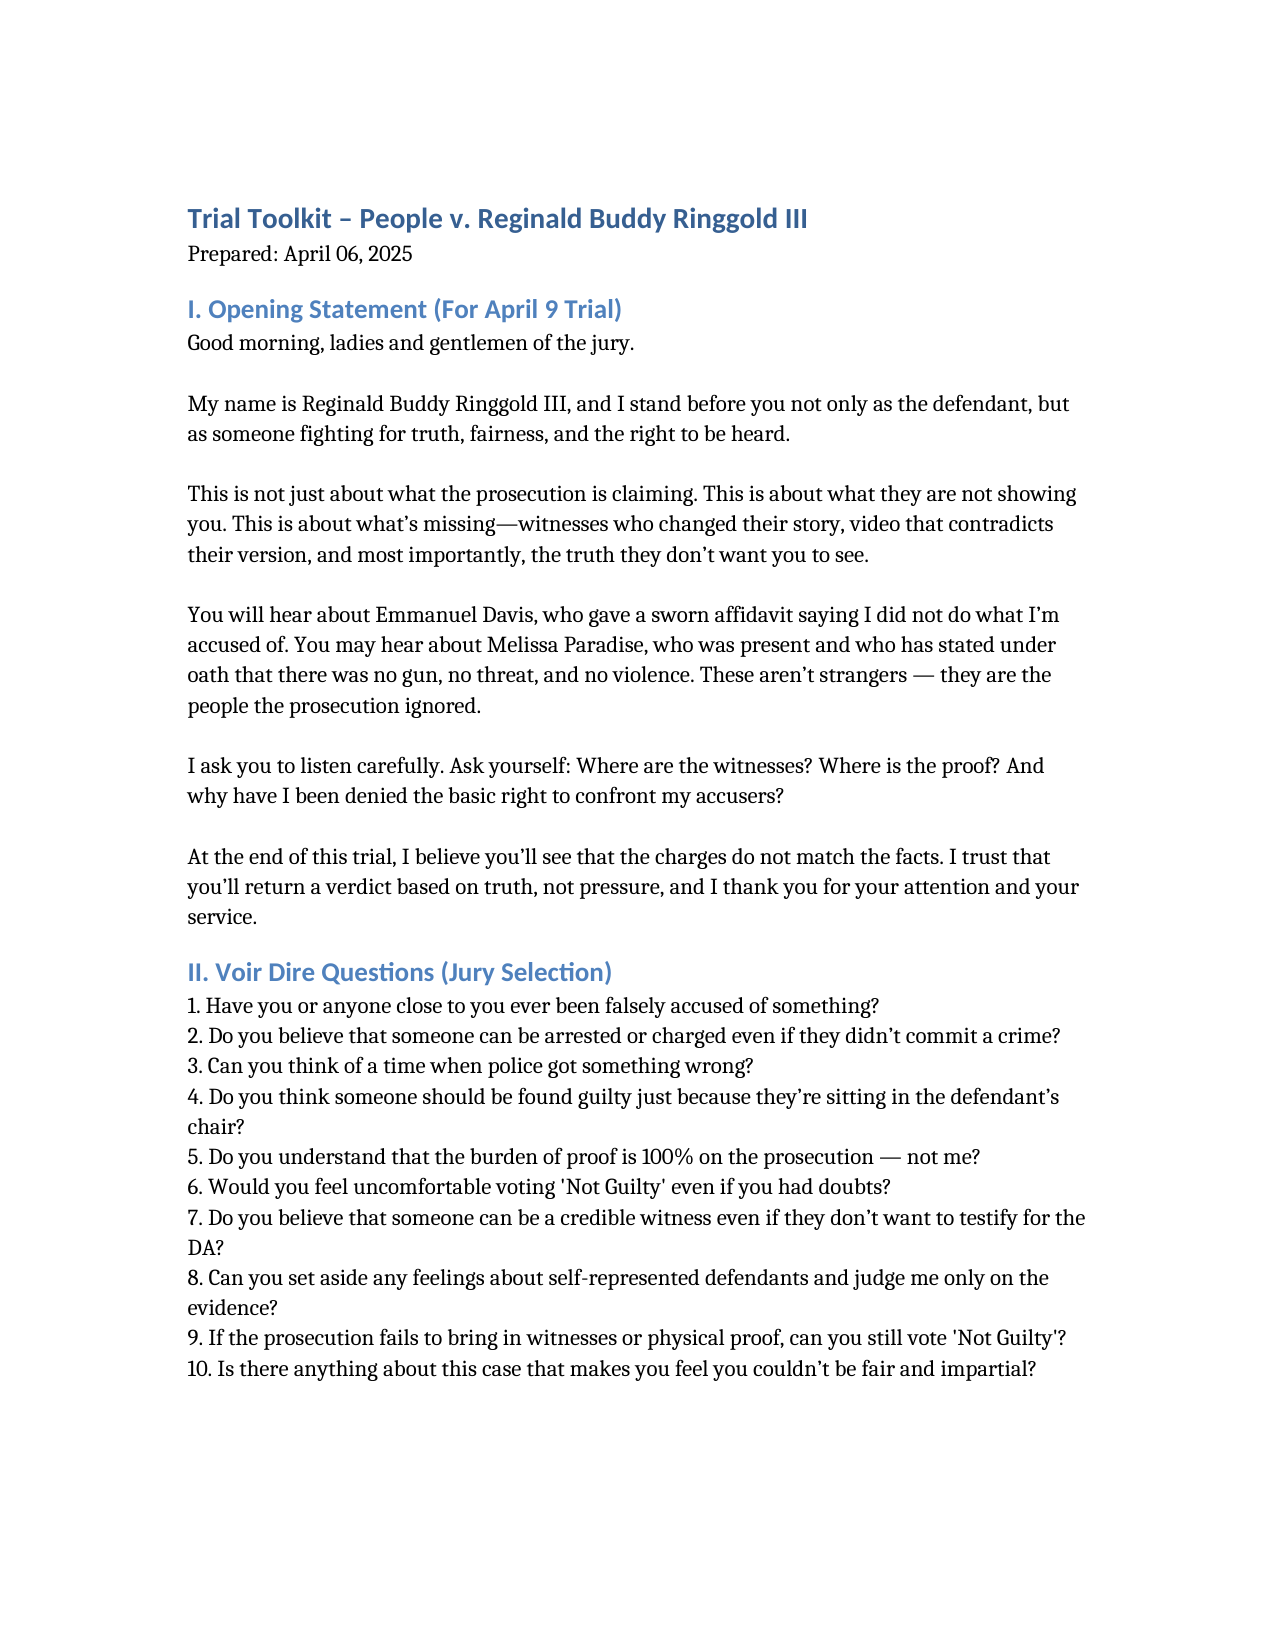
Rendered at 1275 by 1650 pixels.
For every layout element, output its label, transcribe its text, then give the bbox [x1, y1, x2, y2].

subtitle Trial Toolkit – People v. Reginald Buddy Ringgold III [187, 200, 1087, 236]
text Prepared: April 06, 2025 [187, 241, 1087, 267]
subtitle I. Opening Statement (For April 9 Trial) [187, 292, 1087, 325]
text 1. Have you or anyone close to you ever been falsely accused of something? 2. Do you believe that someone can be arrested or charged even if they didn’t commit a crime? 3. Can you think of a time when police got something wrong? 4. Do you think someone should be found guilty just because they’re sitting in the defendant’s chair? 5. Do you understand that the burden of proof is 100% on the prosecution — not me? 6. Would you feel uncomfortable voting 'Not Guilty' even if you had doubts? 7. Do you believe that someone can be a credible witness even if they don’t want to testify for the DA? 8. Can you set aside any feelings about self-represented defendants and judge me only on the evidence? 9. If the prosecution fails to bring in witnesses or physical proof, can you still vote 'Not Guilty'? 10. Is there anything about this case that makes you feel you couldn’t be fair and impartial? [187, 993, 1087, 1382]
subtitle II. Voir Dire Questions (Jury Selection) [187, 955, 1087, 988]
text Good morning, ladies and gentlemen of the jury. My name is Reginald Buddy Ringgold III, and I stand before you not only as the defendant, but as someone fighting for truth, fairness, and the right to be heard. This is not just about what the prosecution is claiming. This is about what they are not showing you. This is about what’s missing—witnesses who changed their story, video that contradicts their version, and most importantly, the truth they don’t want you to see. You will hear about Emmanuel Davis, who gave a sworn affidavit saying I did not do what I’m accused of. You may hear about Melissa Paradise, who was present and who has stated under oath that there was no gun, no threat, and no violence. These aren’t strangers — they are the people the prosecution ignored. I ask you to listen carefully. Ask yourself: Where are the witnesses? Where is the proof? And why have I been denied the basic right to confront my accusers? At the end of this trial, I believe you’ll see that the charges do not match the facts. I trust that you’ll return a verdict based on truth, not pressure, and I thank you for your attention and your service. [187, 330, 1087, 930]
